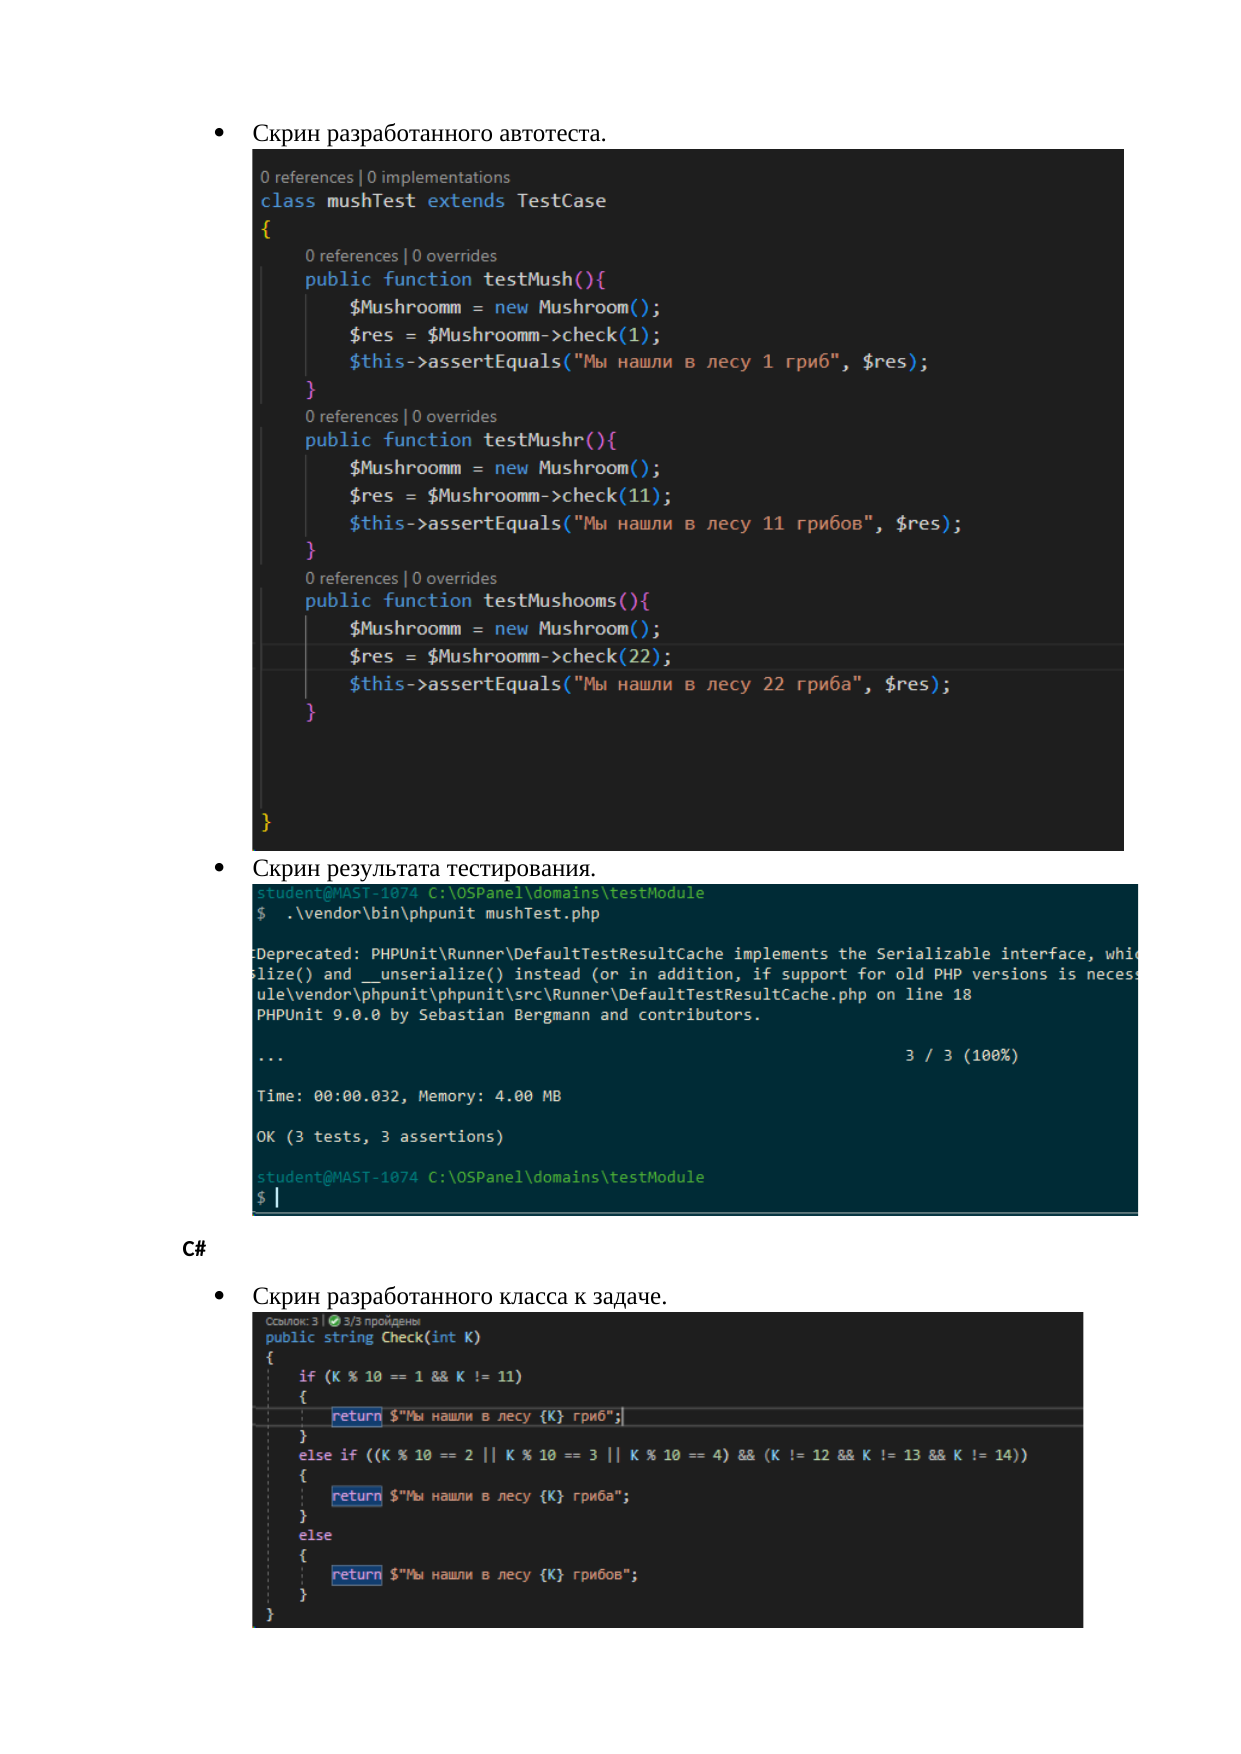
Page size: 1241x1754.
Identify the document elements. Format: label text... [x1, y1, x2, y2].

picture [840, 949, 846, 959]
picture [745, 992, 751, 999]
picture [406, 911, 417, 922]
picture [306, 1009, 312, 1020]
picture [549, 1175, 561, 1182]
picture [354, 988, 369, 1003]
picture [449, 1171, 455, 1183]
picture [344, 1091, 361, 1101]
picture [688, 1009, 694, 1020]
picture [564, 890, 570, 898]
picture [611, 949, 617, 959]
picture [745, 951, 762, 962]
picture [297, 907, 303, 919]
picture [583, 890, 589, 898]
picture [487, 911, 498, 918]
picture [982, 951, 990, 959]
picture [388, 949, 393, 959]
picture [610, 888, 617, 898]
picture [1011, 951, 1018, 959]
picture [602, 887, 608, 899]
picture [659, 948, 665, 959]
picture [808, 972, 826, 983]
picture [649, 1012, 665, 1020]
picture [678, 890, 684, 898]
picture [417, 907, 436, 922]
picture [535, 949, 541, 959]
picture [573, 887, 579, 898]
picture [764, 948, 770, 959]
picture [669, 949, 675, 959]
picture [736, 948, 741, 959]
picture [926, 948, 932, 959]
picture [797, 972, 808, 983]
picture [648, 1172, 660, 1182]
picture [287, 1132, 291, 1143]
picture [582, 992, 599, 999]
picture [940, 969, 946, 979]
picture [421, 1013, 431, 1020]
picture [1003, 948, 1008, 959]
picture [717, 1010, 722, 1020]
picture [1078, 951, 1086, 959]
picture [287, 1010, 292, 1020]
picture [526, 908, 532, 918]
picture [878, 992, 894, 999]
picture [688, 887, 693, 898]
picture [534, 887, 561, 898]
picture [459, 888, 471, 898]
picture [497, 1091, 503, 1101]
picture [277, 1093, 292, 1101]
picture [478, 1009, 484, 1020]
picture [252, 1312, 1084, 1628]
picture [443, 949, 455, 960]
picture [325, 949, 331, 959]
picture [316, 1091, 332, 1101]
picture [1059, 951, 1075, 959]
picture [520, 1010, 531, 1020]
picture [372, 1010, 378, 1020]
picture [516, 887, 522, 898]
picture [429, 1172, 433, 1182]
picture [564, 948, 570, 959]
picture [935, 992, 943, 999]
picture [398, 949, 417, 959]
picture [975, 1050, 979, 1060]
picture [263, 1132, 274, 1141]
picture [846, 988, 865, 1003]
picture [554, 1012, 579, 1020]
picture [459, 1093, 474, 1104]
picture [338, 889, 344, 898]
picture [516, 992, 522, 999]
picture [468, 1134, 484, 1141]
picture [477, 951, 494, 959]
picture [306, 911, 312, 918]
picture [258, 1191, 265, 1202]
picture [1106, 948, 1123, 959]
picture [373, 1091, 380, 1101]
list Скрин результата тестирования. [215, 853, 1152, 882]
picture [339, 992, 351, 999]
picture [353, 1010, 359, 1020]
picture [334, 948, 350, 959]
picture [416, 972, 423, 979]
picture [591, 951, 599, 959]
picture [527, 889, 532, 899]
picture [305, 988, 331, 999]
picture [620, 949, 627, 959]
picture [384, 1091, 389, 1101]
picture [257, 1010, 263, 1020]
picture [936, 948, 942, 959]
picture [601, 1012, 617, 1020]
picture [925, 992, 932, 999]
picture [963, 989, 971, 999]
picture [630, 951, 638, 959]
picture [277, 992, 284, 999]
picture [773, 951, 780, 959]
picture [252, 1212, 1139, 1216]
picture [583, 1175, 589, 1182]
picture [379, 949, 384, 959]
picture [469, 1010, 474, 1020]
picture [338, 1175, 344, 1182]
picture [945, 1050, 951, 1060]
picture [440, 1134, 447, 1141]
picture [688, 989, 694, 999]
picture [726, 1012, 731, 1020]
picture [515, 1010, 521, 1020]
picture [497, 951, 504, 959]
picture [269, 1090, 274, 1101]
picture [458, 992, 470, 1003]
picture [502, 1175, 508, 1182]
picture [486, 1012, 493, 1020]
picture [687, 951, 703, 959]
picture [293, 1010, 303, 1020]
picture [721, 972, 732, 979]
picture [670, 1010, 675, 1020]
picture [812, 949, 818, 959]
picture [335, 1010, 342, 1018]
picture [783, 951, 808, 959]
picture [878, 951, 905, 959]
picture [440, 1093, 456, 1101]
picture [582, 1012, 589, 1020]
picture [430, 949, 436, 959]
picture [1102, 972, 1110, 979]
picture [696, 892, 703, 898]
picture [1021, 949, 1027, 959]
picture [401, 1012, 408, 1023]
picture [387, 972, 398, 979]
picture [434, 1009, 455, 1020]
picture [649, 992, 660, 999]
picture [315, 951, 322, 959]
picture [369, 988, 379, 999]
picture [1050, 949, 1056, 959]
picture [545, 911, 551, 918]
picture [983, 1049, 1010, 1060]
picture [907, 1050, 913, 1060]
picture [401, 992, 408, 999]
picture [916, 968, 923, 979]
picture [315, 911, 331, 918]
picture [579, 907, 598, 922]
picture [543, 1091, 560, 1101]
picture [873, 972, 886, 979]
picture [487, 1175, 493, 1182]
picture [429, 888, 436, 898]
picture [382, 992, 393, 1003]
picture [458, 951, 474, 959]
picture [706, 948, 723, 959]
picture [258, 907, 265, 918]
picture [678, 950, 684, 959]
picture [498, 1130, 502, 1145]
picture [449, 887, 455, 899]
picture [431, 989, 436, 999]
picture [839, 992, 846, 1003]
picture [298, 1132, 303, 1141]
picture [545, 988, 560, 1000]
picture [568, 992, 579, 999]
picture [954, 948, 970, 959]
picture [325, 972, 331, 979]
text C# [177, 1234, 1152, 1262]
picture [525, 972, 532, 979]
picture [405, 972, 412, 979]
picture [730, 1012, 742, 1020]
picture [444, 911, 455, 918]
picture [956, 989, 960, 999]
picture [622, 1009, 627, 1020]
picture [297, 992, 303, 999]
picture [945, 951, 951, 959]
picture [391, 911, 398, 918]
picture [1030, 951, 1048, 959]
picture [621, 989, 626, 999]
picture [639, 972, 646, 979]
picture [544, 951, 560, 959]
picture [603, 1173, 608, 1183]
picture [324, 1134, 330, 1141]
picture [927, 1049, 932, 1059]
picture [811, 988, 828, 999]
picture [334, 968, 350, 979]
picture [392, 1091, 398, 1101]
picture [664, 1171, 675, 1182]
picture [792, 992, 805, 999]
picture [572, 911, 579, 922]
picture [849, 948, 866, 959]
picture [421, 948, 427, 959]
picture [534, 911, 542, 917]
picture [642, 988, 647, 999]
picture [296, 951, 312, 959]
picture [268, 889, 274, 896]
picture [506, 907, 522, 918]
picture [696, 992, 704, 999]
picture [258, 949, 294, 962]
picture [678, 1012, 685, 1019]
picture [1026, 972, 1037, 979]
picture [1087, 972, 1094, 979]
picture [497, 890, 512, 898]
picture [317, 1010, 322, 1020]
picture [274, 1010, 282, 1020]
picture [974, 972, 985, 979]
picture [463, 1172, 471, 1182]
picture [703, 1012, 713, 1020]
picture [364, 907, 369, 918]
picture [516, 949, 521, 959]
picture [419, 1091, 436, 1101]
picture [496, 1012, 503, 1020]
picture [531, 1012, 552, 1023]
picture [525, 992, 538, 999]
picture [1127, 948, 1132, 959]
picture [668, 968, 679, 979]
picture [516, 1091, 533, 1101]
picture [307, 968, 311, 983]
picture [707, 992, 713, 999]
picture [521, 951, 533, 959]
picture [334, 907, 341, 918]
picture [573, 949, 579, 959]
picture [696, 1009, 703, 1020]
picture [527, 1173, 532, 1183]
picture [951, 969, 956, 979]
picture [498, 968, 502, 983]
picture [626, 991, 638, 999]
picture [439, 988, 455, 1003]
picture [477, 992, 484, 999]
picture [487, 890, 493, 898]
picture [907, 948, 913, 959]
list Скрин разработанного класса к задаче. [215, 1281, 1152, 1310]
picture [252, 149, 1124, 851]
picture [916, 951, 923, 959]
picture [564, 1175, 570, 1182]
picture [725, 989, 742, 999]
picture [974, 948, 980, 959]
picture [568, 968, 579, 979]
picture [649, 951, 656, 959]
picture [639, 887, 675, 898]
picture [349, 911, 356, 918]
picture [391, 1009, 398, 1020]
picture [606, 972, 619, 979]
picture [534, 1171, 546, 1182]
picture [1013, 1049, 1017, 1064]
